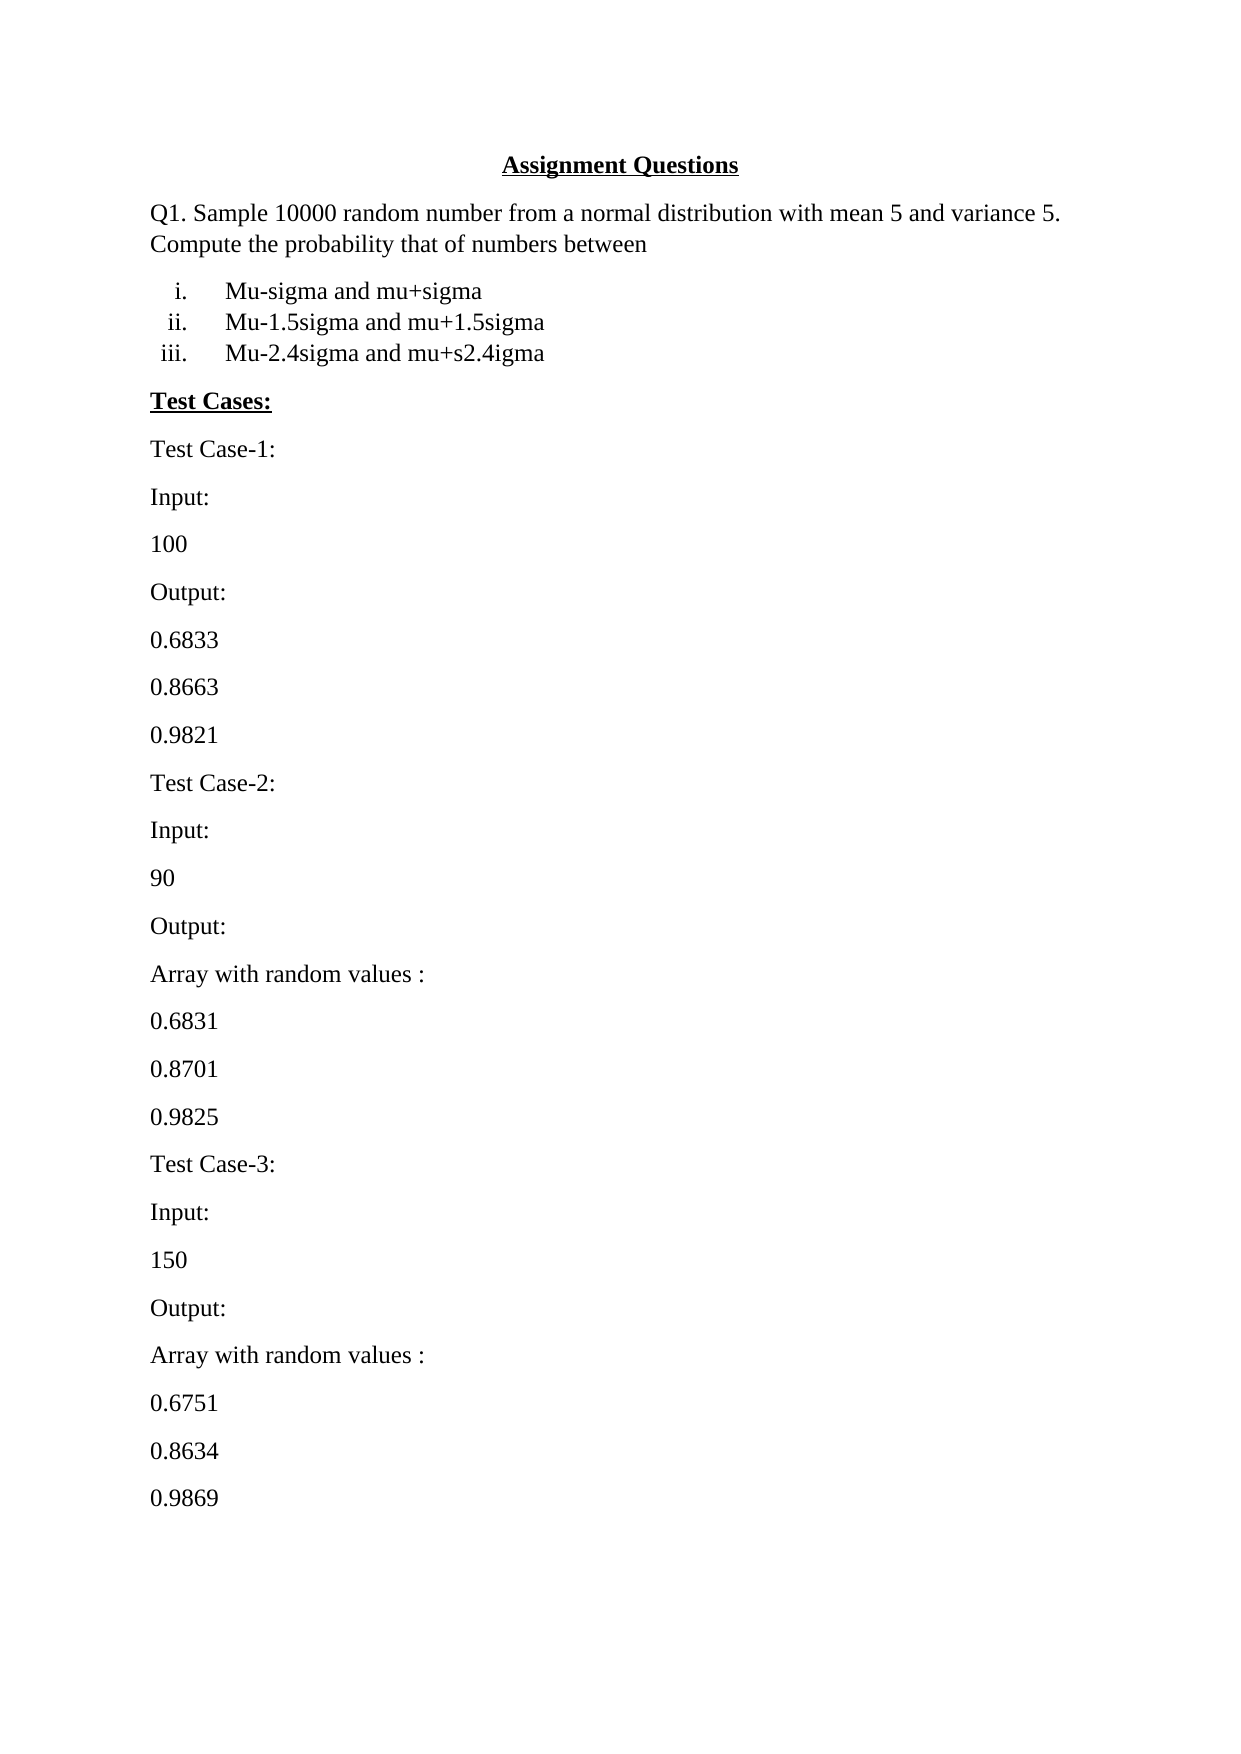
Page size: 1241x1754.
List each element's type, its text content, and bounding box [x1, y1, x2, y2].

text Test Case-3: [150, 1149, 1090, 1178]
text 0.9869 [150, 1483, 1090, 1512]
text Input: [150, 816, 1090, 844]
text 90 [150, 863, 1090, 892]
text Output: [150, 1293, 1090, 1321]
text 0.6833 [150, 625, 1090, 653]
text Array with random values : [150, 1340, 1090, 1369]
text Output: [150, 911, 1090, 940]
text 100 [150, 529, 1090, 558]
text 150 [150, 1245, 1090, 1274]
text Input: [150, 1197, 1090, 1226]
text Array with random values : [150, 959, 1090, 987]
text 0.9821 [150, 720, 1090, 749]
text Q1. Sample 10000 random number from a normal distribution with mean 5 and variance 5. Compute the probability that of numbers between [150, 198, 1090, 257]
text Assignment Questions [150, 150, 1090, 179]
list Mu-sigma and mu+sigma [187, 276, 1090, 305]
text 0.6751 [150, 1388, 1090, 1417]
text 0.8701 [150, 1054, 1090, 1083]
text 0.8663 [150, 672, 1090, 701]
text 0.9825 [150, 1102, 1090, 1131]
text Test Cases: [150, 386, 1090, 415]
text 0.8634 [150, 1436, 1090, 1464]
text Test Case-1: [150, 434, 1090, 463]
list Mu-2.4sigma and mu+s2.4igma [187, 338, 1090, 367]
text Output: [150, 577, 1090, 606]
text Input: [150, 482, 1090, 510]
text 0.6831 [150, 1006, 1090, 1035]
text Test Case-2: [150, 768, 1090, 797]
list Mu-1.5sigma and mu+1.5sigma [187, 307, 1090, 336]
